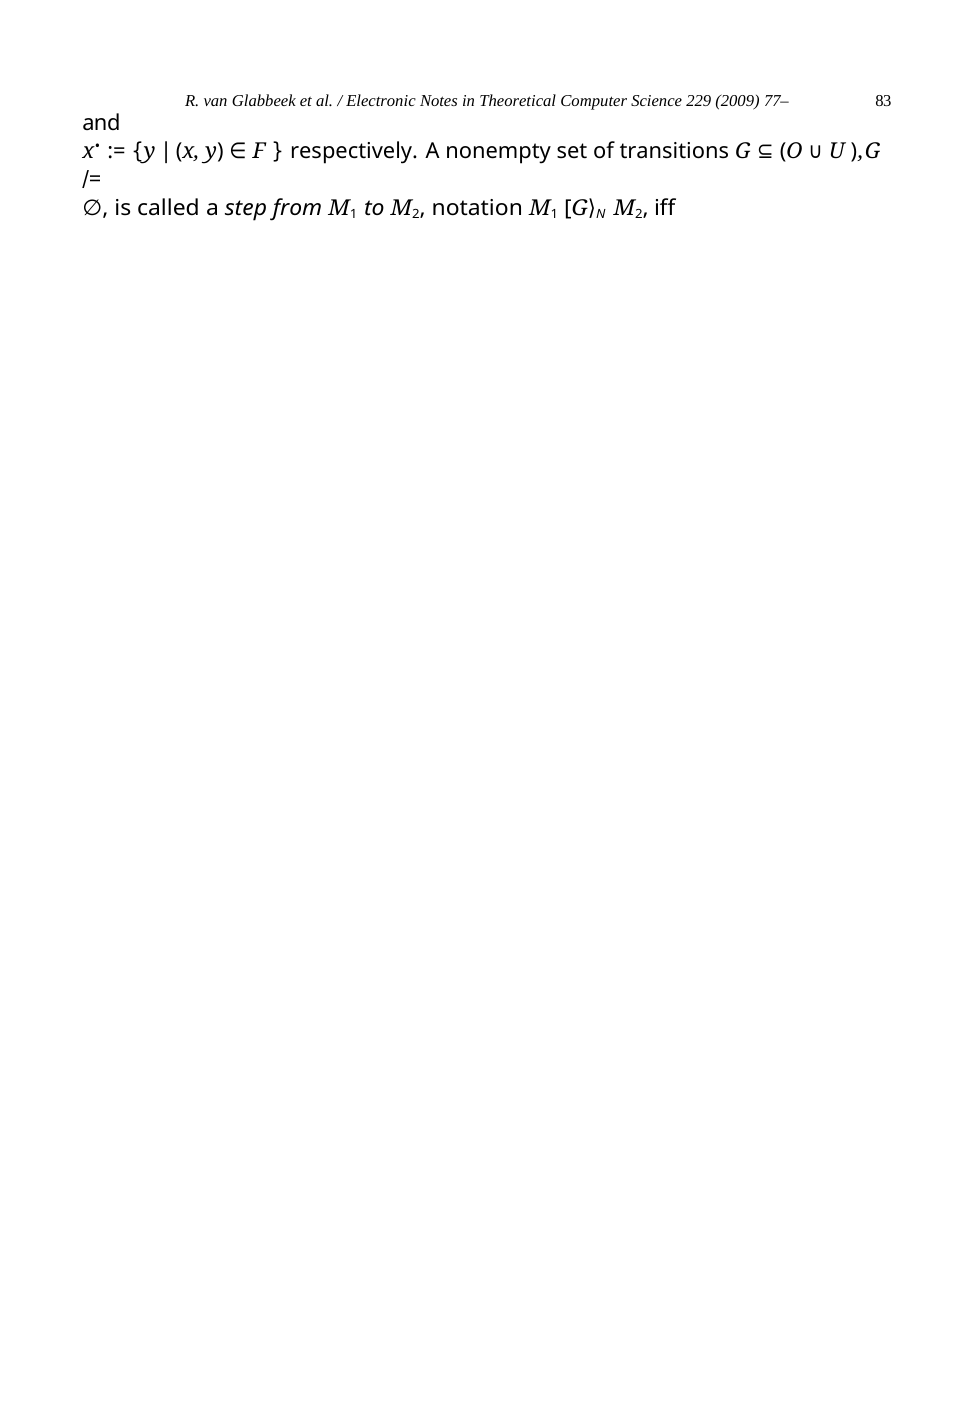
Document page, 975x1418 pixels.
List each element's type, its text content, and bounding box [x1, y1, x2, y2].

text ∅, is called a step from M1 to M2, notation M1 [G⟩N M2, iff [82, 192, 904, 221]
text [82, 108, 904, 136]
text x• := {y | (x, y) ∈ F } respectively. A nonempty set of transitions G ⊆ (O ∪ U ),G /= [82, 136, 904, 192]
